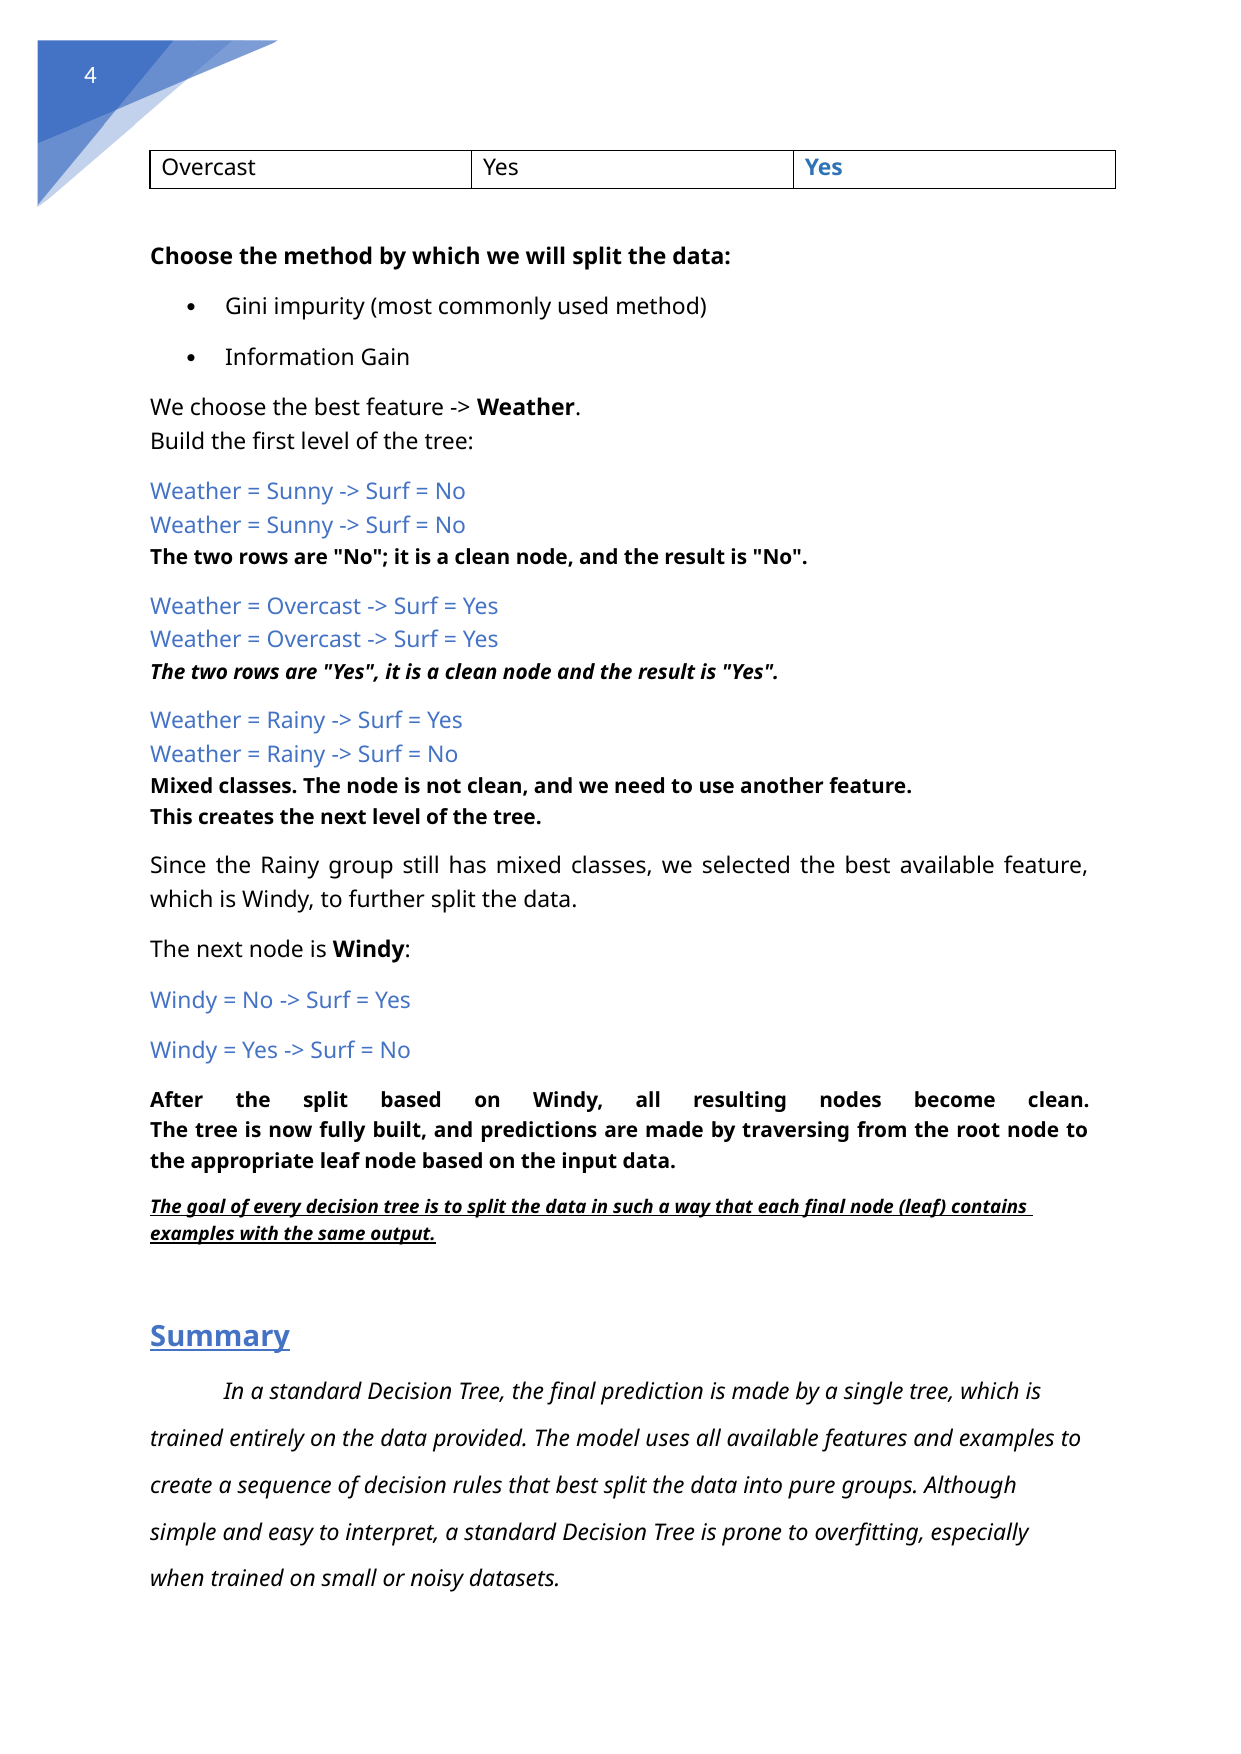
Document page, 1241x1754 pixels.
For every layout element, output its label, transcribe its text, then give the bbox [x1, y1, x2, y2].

table_cell Overcast [151, 151, 471, 188]
list Gini impurity (most commonly used method) [187, 290, 1090, 321]
table_cell Yes [472, 151, 793, 188]
text We choose the best feature -> Weather. Build the first level of the tree: [150, 391, 1090, 456]
text Windy = Yes -> Surf = No [150, 1034, 1090, 1066]
text The next node is Windy: [150, 933, 1090, 965]
picture [37, 40, 279, 209]
text The goal of every decision tree is to split the data in such a way that each final node (leaf) contains examples with the same output. [150, 1193, 1090, 1246]
text Summary [150, 1315, 1090, 1355]
table_cell Yes [794, 151, 1115, 188]
text After the split based on Windy, all resulting nodes become clean. The tree is now fully built, and predictions are made by traversing from the root node to the appropriate leaf node based on the input data. [150, 1085, 1090, 1174]
text Windy = No -> Surf = Yes [150, 984, 1090, 1015]
text Weather = Rainy -> Surf = Yes Weather = Rainy -> Surf = No Mixed classes. The node is not clean, and we need to use another feature. This creates the next level of the tree. [150, 704, 1090, 830]
text Weather = Overcast -> Surf = Yes Weather = Overcast -> Surf = Yes The two rows are "Yes", it is a clean node and the result is "Yes". [150, 590, 1090, 685]
text Weather = Sunny -> Surf = No Weather = Sunny -> Surf = No The two rows are "No"; it is a clean node, and the result is "No". [150, 475, 1090, 571]
text Since the Rainy group still has mixed classes, we selected the best available feature, which is Windy, to further split the data. [150, 849, 1090, 914]
list Information Gain [187, 341, 1090, 372]
text In a standard Decision Tree, the final prediction is made by a single tree, which is trained entirely on the data provided. The model uses all available features and examples to create a sequence of decision rules that best split the data into pure groups. Although simple and easy to interpret, a standard Decision Tree is prone to overfitting, especially when trained on small or noisy datasets. [150, 1375, 1090, 1593]
text Choose the method by which we will split the data: [150, 240, 1090, 271]
